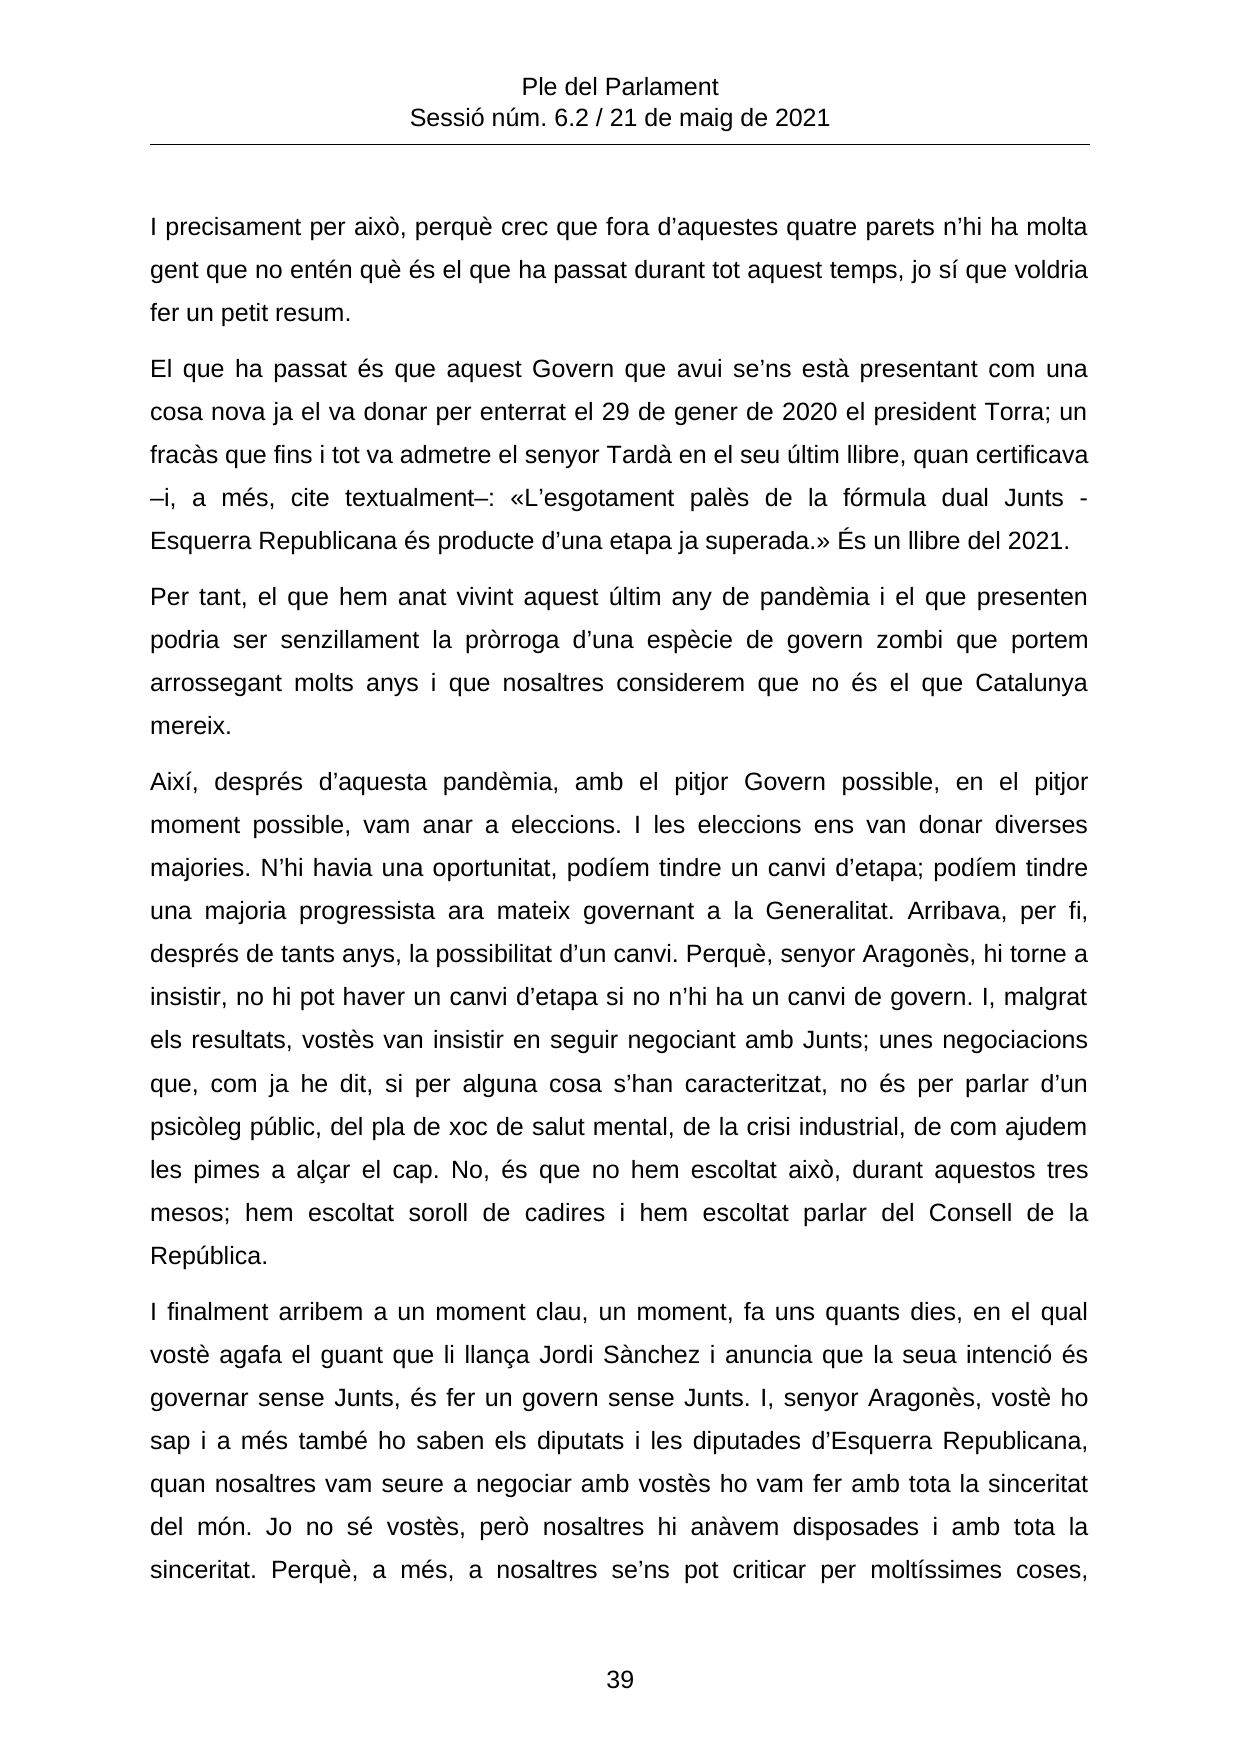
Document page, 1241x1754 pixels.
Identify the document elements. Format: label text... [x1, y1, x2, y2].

text Per tant, el que hem anat vivint aquest últim any de pandèmia i el que presenten podria ser senzillament la pròrroga d’una espècie de govern zombi que portem arrossegant molts anys i que nosaltres considerem que no és el que Catalunya mereix. [150, 582, 1090, 740]
text Així, després d’aquesta pandèmia, amb el pitjor Govern possible, en el pitjor moment possible, vam anar a eleccions. I les eleccions ens van donar diverses majories. N’hi havia una oportunitat, podíem tindre un canvi d’etapa; podíem tindre una majoria progressista ara mateix governant a la Generalitat. Arribava, per fi, després de tants anys, la possibilitat d’un canvi. Perquè, senyor Aragonès, hi torne a insistir, no hi pot haver un canvi d’etapa si no n’hi ha un canvi de govern. I, malgrat els resultats, vostès van insistir en seguir negociant amb Junts; unes negociacions que, com ja he dit, si per alguna cosa s’han caracteritzat, no és per parlar d’un psicòleg públic, del pla de xoc de salut mental, de la crisi industrial, de com ajudem les pimes a alçar el cap. No, és que no hem escoltat això, durant aquestos tres mesos; hem escoltat soroll de cadires i hem escoltat parlar del Consell de la República. [150, 767, 1090, 1270]
text El que ha passat és que aquest Govern que avui se’ns està presentant com una cosa nova ja el va donar per enterrat el 29 de gener de 2020 el president Torra; un fracàs que fins i tot va admetre el senyor Tardà en el seu últim llibre, quan certificava –i, a més, cite textualment–: «L’esgotament palès de la fórmula dual Junts - Esquerra Republicana és producte d’una etapa ja superada.» És un llibre del 2021. [150, 354, 1090, 555]
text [150, 1297, 1090, 1584]
text I precisament per això, perquè crec que fora d’aquestes quatre parets n’hi ha molta gent que no entén què és el que ha passat durant tot aquest temps, jo sí que voldria fer un petit resum. [150, 212, 1090, 327]
